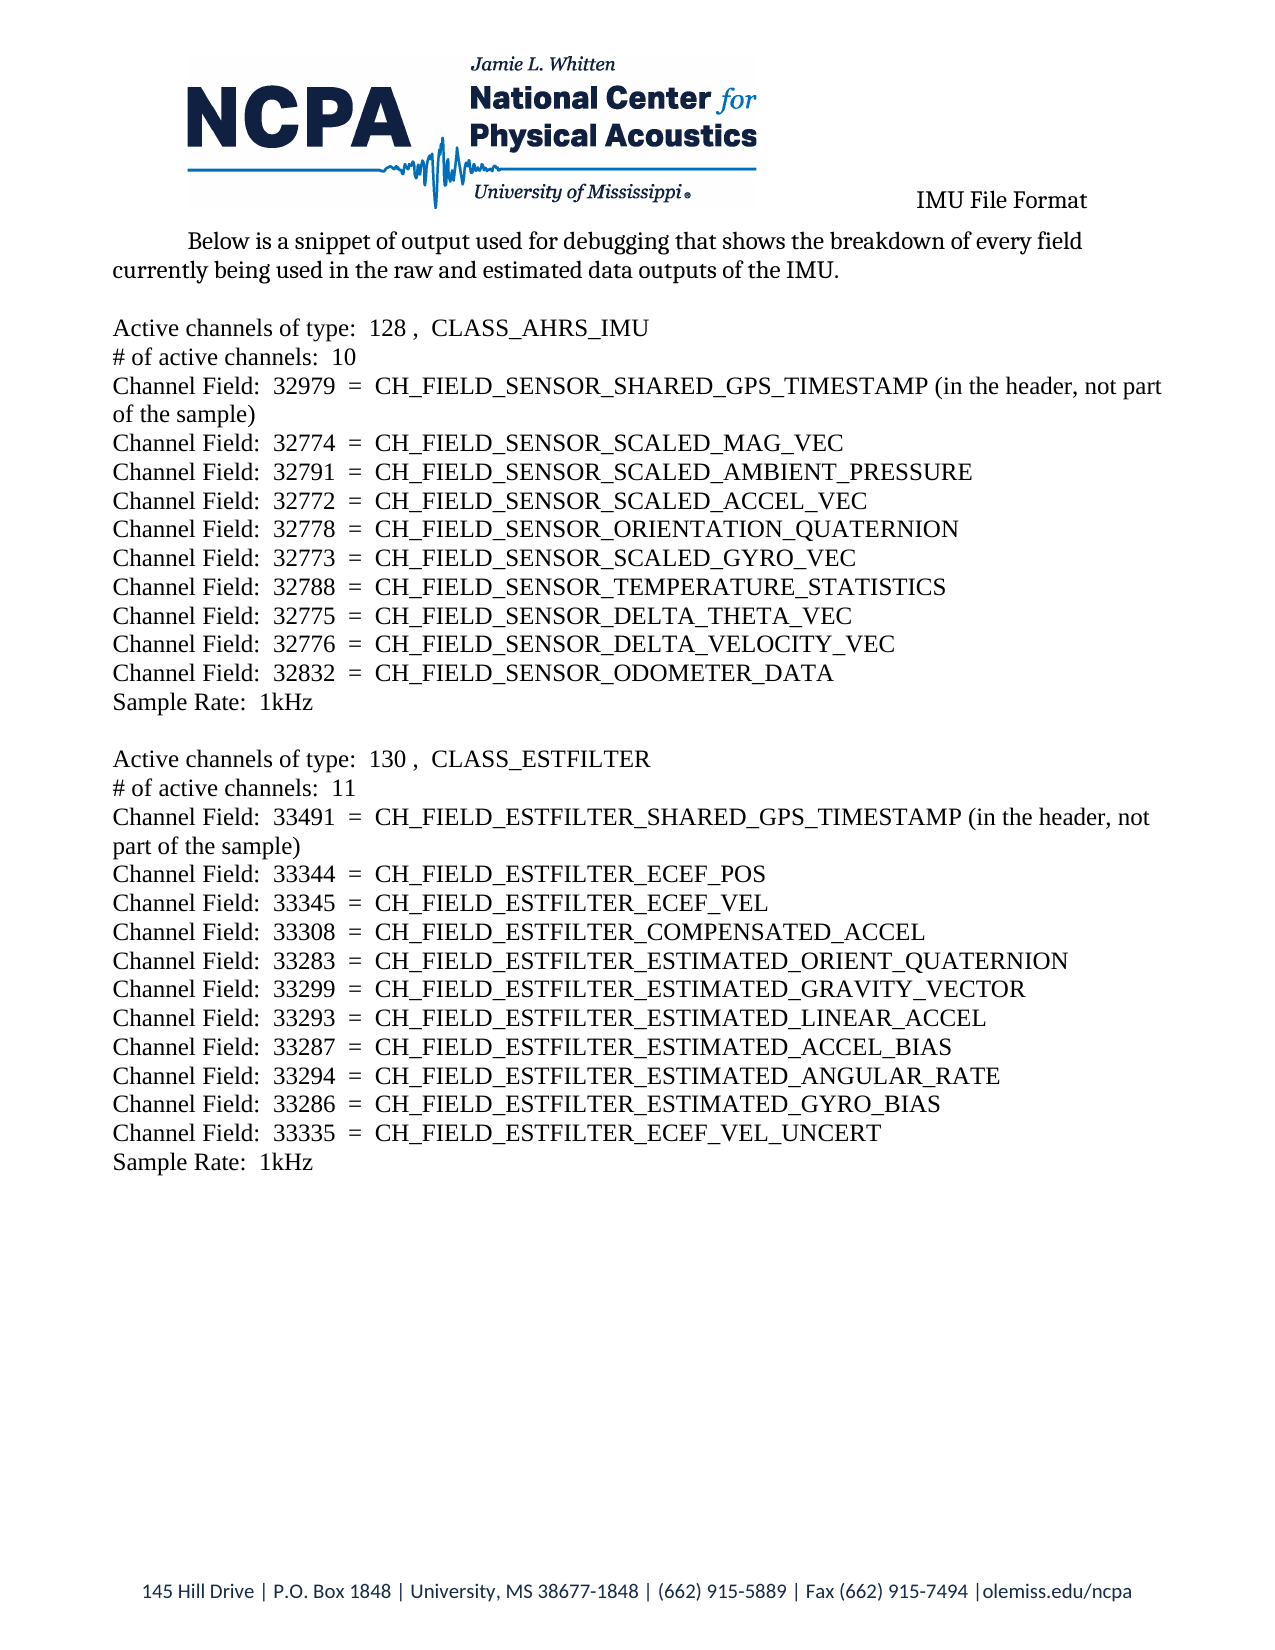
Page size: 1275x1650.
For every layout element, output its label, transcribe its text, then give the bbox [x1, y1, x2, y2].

text # of active channels: 10 [112, 342, 1162, 371]
text Channel Field: 32832 = CH_FIELD_SENSOR_ODOMETER_DATA [112, 658, 1162, 687]
text Channel Field: 33299 = CH_FIELD_ESTFILTER_ESTIMATED_GRAVITY_VECTOR [112, 974, 1162, 1003]
text Channel Field: 33491 = CH_FIELD_ESTFILTER_SHARED_GPS_TIMESTAMP (in the header, not part of the sample) [112, 802, 1162, 859]
text Channel Field: 33344 = CH_FIELD_ESTFILTER_ECEF_POS [112, 859, 1162, 888]
text Channel Field: 33294 = CH_FIELD_ESTFILTER_ESTIMATED_ANGULAR_RATE [112, 1061, 1162, 1089]
text Below is a snippet of output used for debugging that shows the breakdown of every field currently being used in the raw and estimated data outputs of the IMU. [112, 227, 1162, 284]
text Channel Field: 32778 = CH_FIELD_SENSOR_ORIENTATION_QUATERNION [112, 514, 1162, 543]
text Channel Field: 32773 = CH_FIELD_SENSOR_SCALED_GYRO_VEC [112, 543, 1162, 572]
text Channel Field: 33308 = CH_FIELD_ESTFILTER_COMPENSATED_ACCEL [112, 917, 1162, 946]
text Channel Field: 32788 = CH_FIELD_SENSOR_TEMPERATURE_STATISTICS [112, 572, 1162, 601]
text Channel Field: 32772 = CH_FIELD_SENSOR_SCALED_ACCEL_VEC [112, 486, 1162, 514]
text Channel Field: 32776 = CH_FIELD_SENSOR_DELTA_VELOCITY_VEC [112, 629, 1162, 658]
text Channel Field: 33345 = CH_FIELD_ESTFILTER_ECEF_VEL [112, 888, 1162, 917]
text Active channels of type: 130 , CLASS_ESTFILTER [112, 744, 1162, 773]
text Channel Field: 33287 = CH_FIELD_ESTFILTER_ESTIMATED_ACCEL_BIAS [112, 1032, 1162, 1061]
text Channel Field: 32774 = CH_FIELD_SENSOR_SCALED_MAG_VEC [112, 428, 1162, 457]
text Channel Field: 32791 = CH_FIELD_SENSOR_SCALED_AMBIENT_PRESSURE [112, 457, 1162, 486]
text Channel Field: 32775 = CH_FIELD_SENSOR_DELTA_THETA_VEC [112, 601, 1162, 629]
text Sample Rate: 1kHz [112, 687, 1162, 716]
text Channel Field: 32979 = CH_FIELD_SENSOR_SHARED_GPS_TIMESTAMP (in the header, not part of the sample) [112, 371, 1162, 428]
text Sample Rate: 1kHz [112, 1147, 1162, 1176]
text Channel Field: 33293 = CH_FIELD_ESTFILTER_ESTIMATED_LINEAR_ACCEL [112, 1003, 1162, 1032]
text # of active channels: 11 [112, 773, 1162, 802]
text Channel Field: 33335 = CH_FIELD_ESTFILTER_ECEF_VEL_UNCERT [112, 1118, 1162, 1147]
text Active channels of type: 128 , CLASS_AHRS_IMU [112, 313, 1162, 342]
text Channel Field: 33286 = CH_FIELD_ESTFILTER_ESTIMATED_GYRO_BIAS [112, 1089, 1162, 1118]
text Channel Field: 33283 = CH_FIELD_ESTFILTER_ESTIMATED_ORIENT_QUATERNION [112, 946, 1162, 974]
